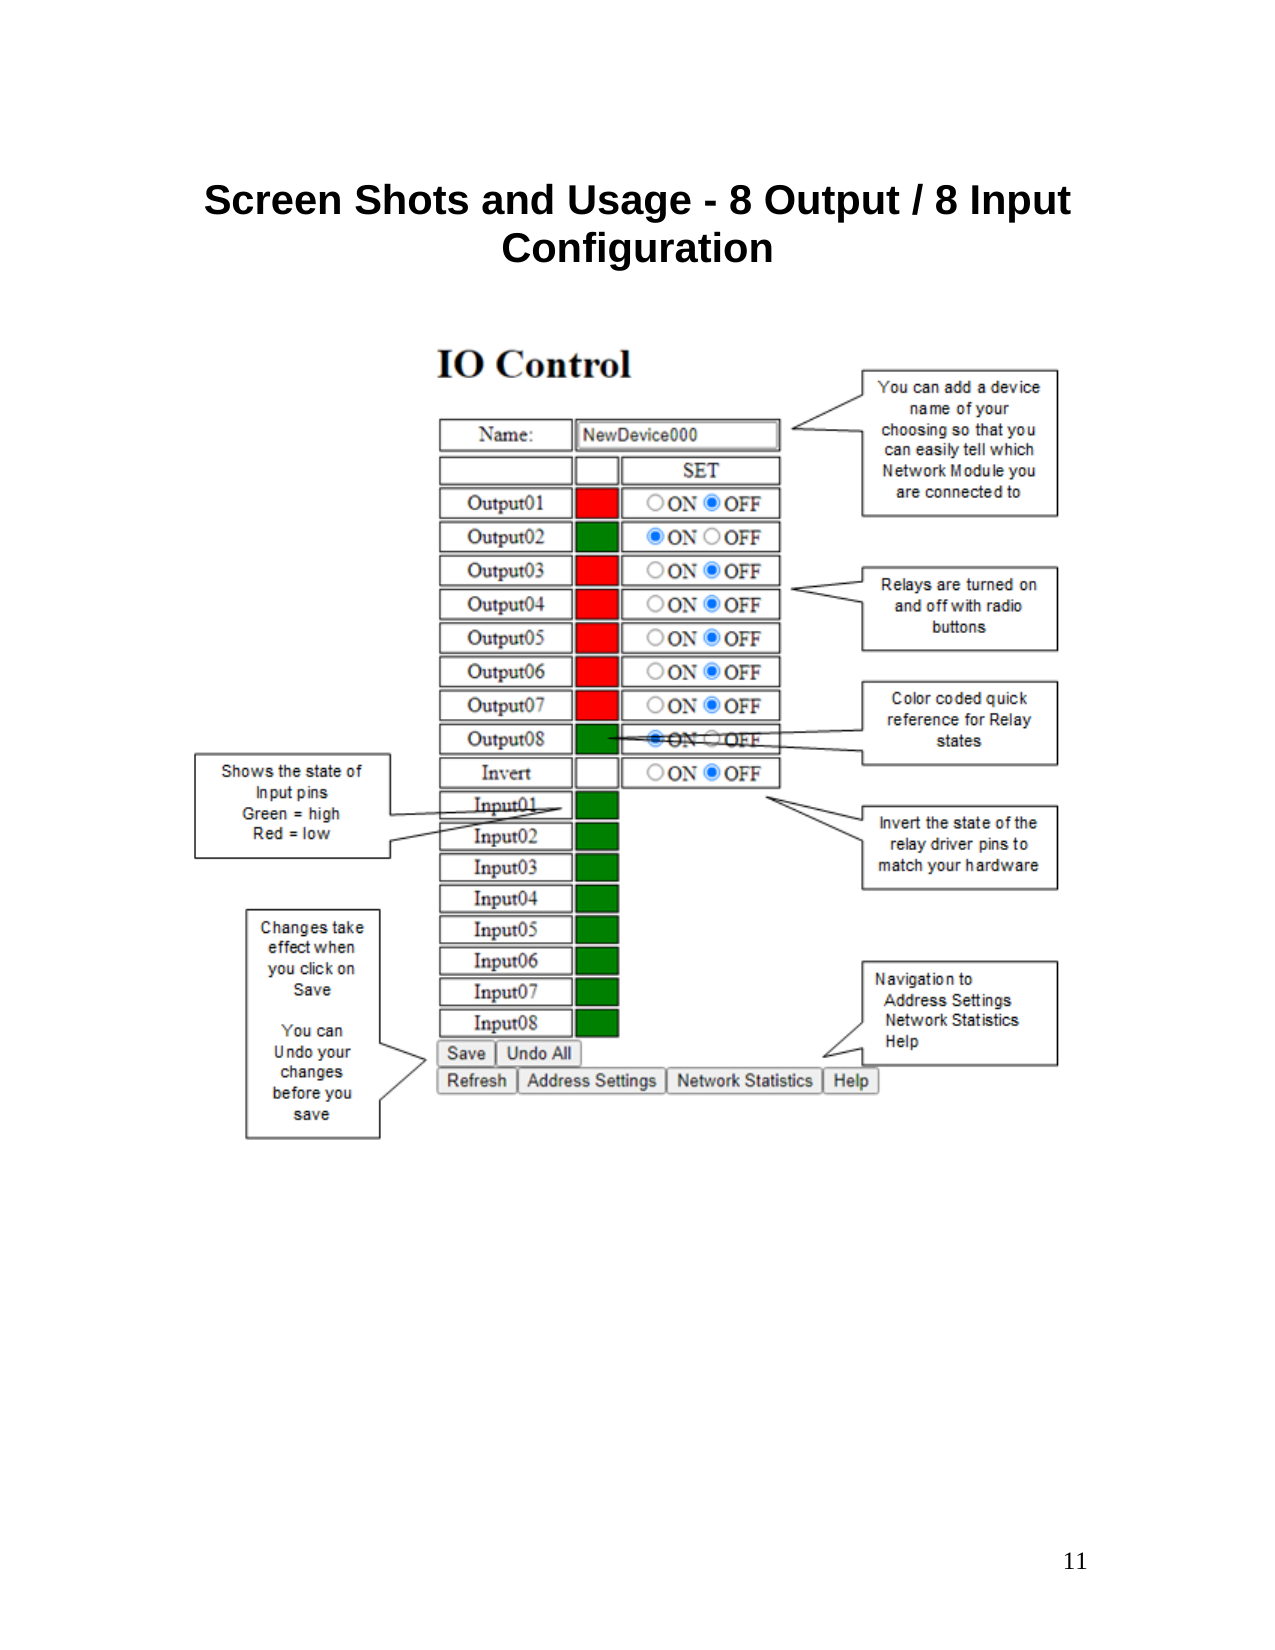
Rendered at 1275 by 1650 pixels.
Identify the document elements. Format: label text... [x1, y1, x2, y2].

subtitle Screen Shots and Usage - 8 Output / 8 Input Configuration [187, 175, 1087, 271]
picture [187, 334, 1066, 1146]
